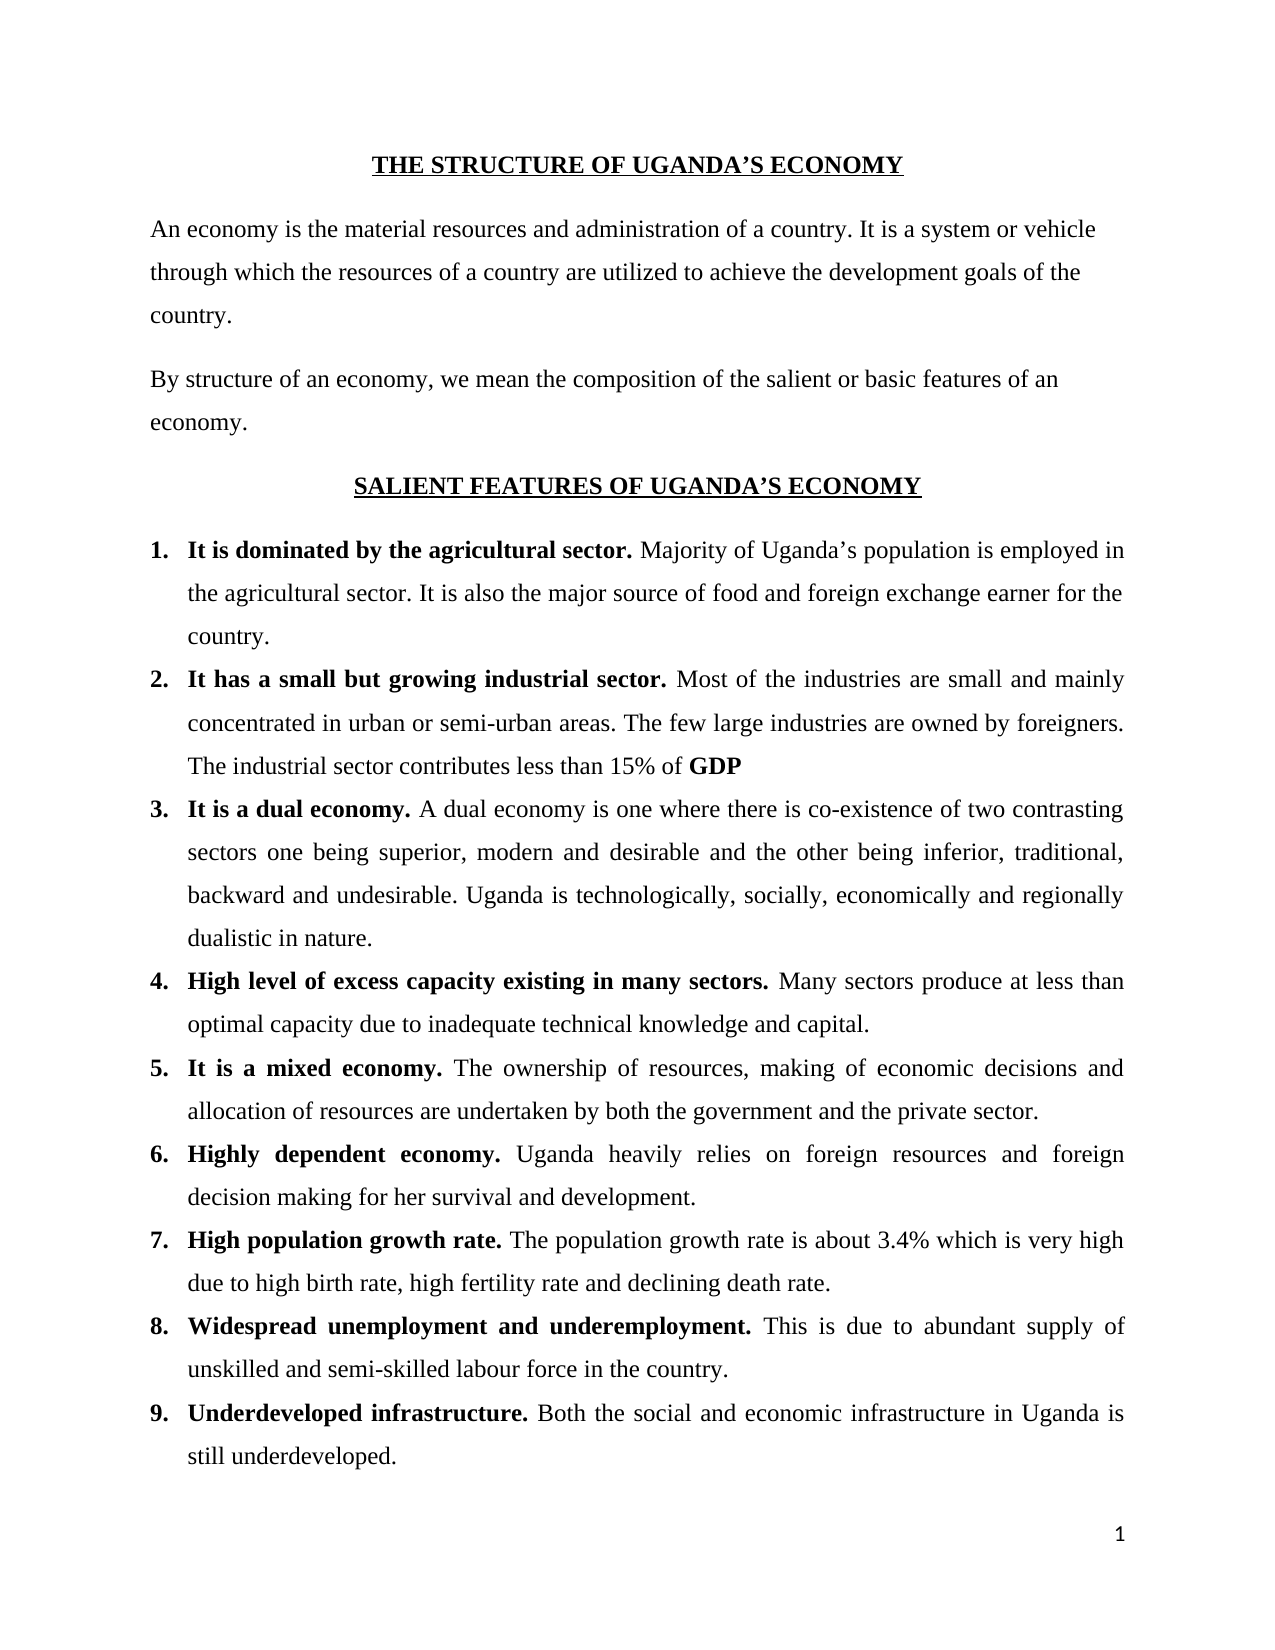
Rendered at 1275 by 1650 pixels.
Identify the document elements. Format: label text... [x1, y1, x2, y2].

list High population growth rate. The population growth rate is about 3.4% which is very high due to high birth rate, high fertility rate and declining death rate. [150, 1225, 1125, 1297]
list It is a dual economy. A dual economy is one where there is co-existence of two contrasting sectors one being superior, modern and desirable and the other being inferior, traditional, backward and undesirable. Uganda is technologically, socially, economically and regionally dualistic in nature. [150, 794, 1125, 952]
text SALIENT FEATURES OF UGANDA’S ECONOMY [150, 471, 1125, 500]
text THE STRUCTURE OF UGANDA’S ECONOMY [150, 150, 1125, 179]
list Highly dependent economy. Uganda heavily relies on foreign resources and foreign decision making for her survival and development. [150, 1139, 1125, 1211]
list It is a mixed economy. The ownership of resources, making of economic decisions and allocation of resources are undertaken by both the government and the private sector. [150, 1053, 1125, 1124]
list Underdeveloped infrastructure. Both the social and economic infrastructure in Uganda is still underdeveloped. [150, 1398, 1125, 1469]
text By structure of an economy, we mean the composition of the salient or basic features of an economy. [150, 364, 1125, 436]
text An economy is the material resources and administration of a country. It is a system or vehicle through which the resources of a country are utilized to achieve the development goals of the country. [150, 214, 1125, 329]
list It has a small but growing industrial sector. Most of the industries are small and mainly concentrated in urban or semi-urban areas. The few large industries are owned by foreigners. The industrial sector contributes less than 15% of GDP [150, 664, 1125, 779]
list High level of excess capacity existing in many sectors. Many sectors produce at less than optimal capacity due to inadequate technical knowledge and capital. [150, 966, 1125, 1038]
list Widespread unemployment and underemployment. This is due to abundant supply of unskilled and semi-skilled labour force in the country. [150, 1311, 1125, 1383]
list It is dominated by the agricultural sector. Majority of Uganda’s population is employed in the agricultural sector. It is also the major source of food and foreign exchange earner for the country. [150, 535, 1125, 650]
